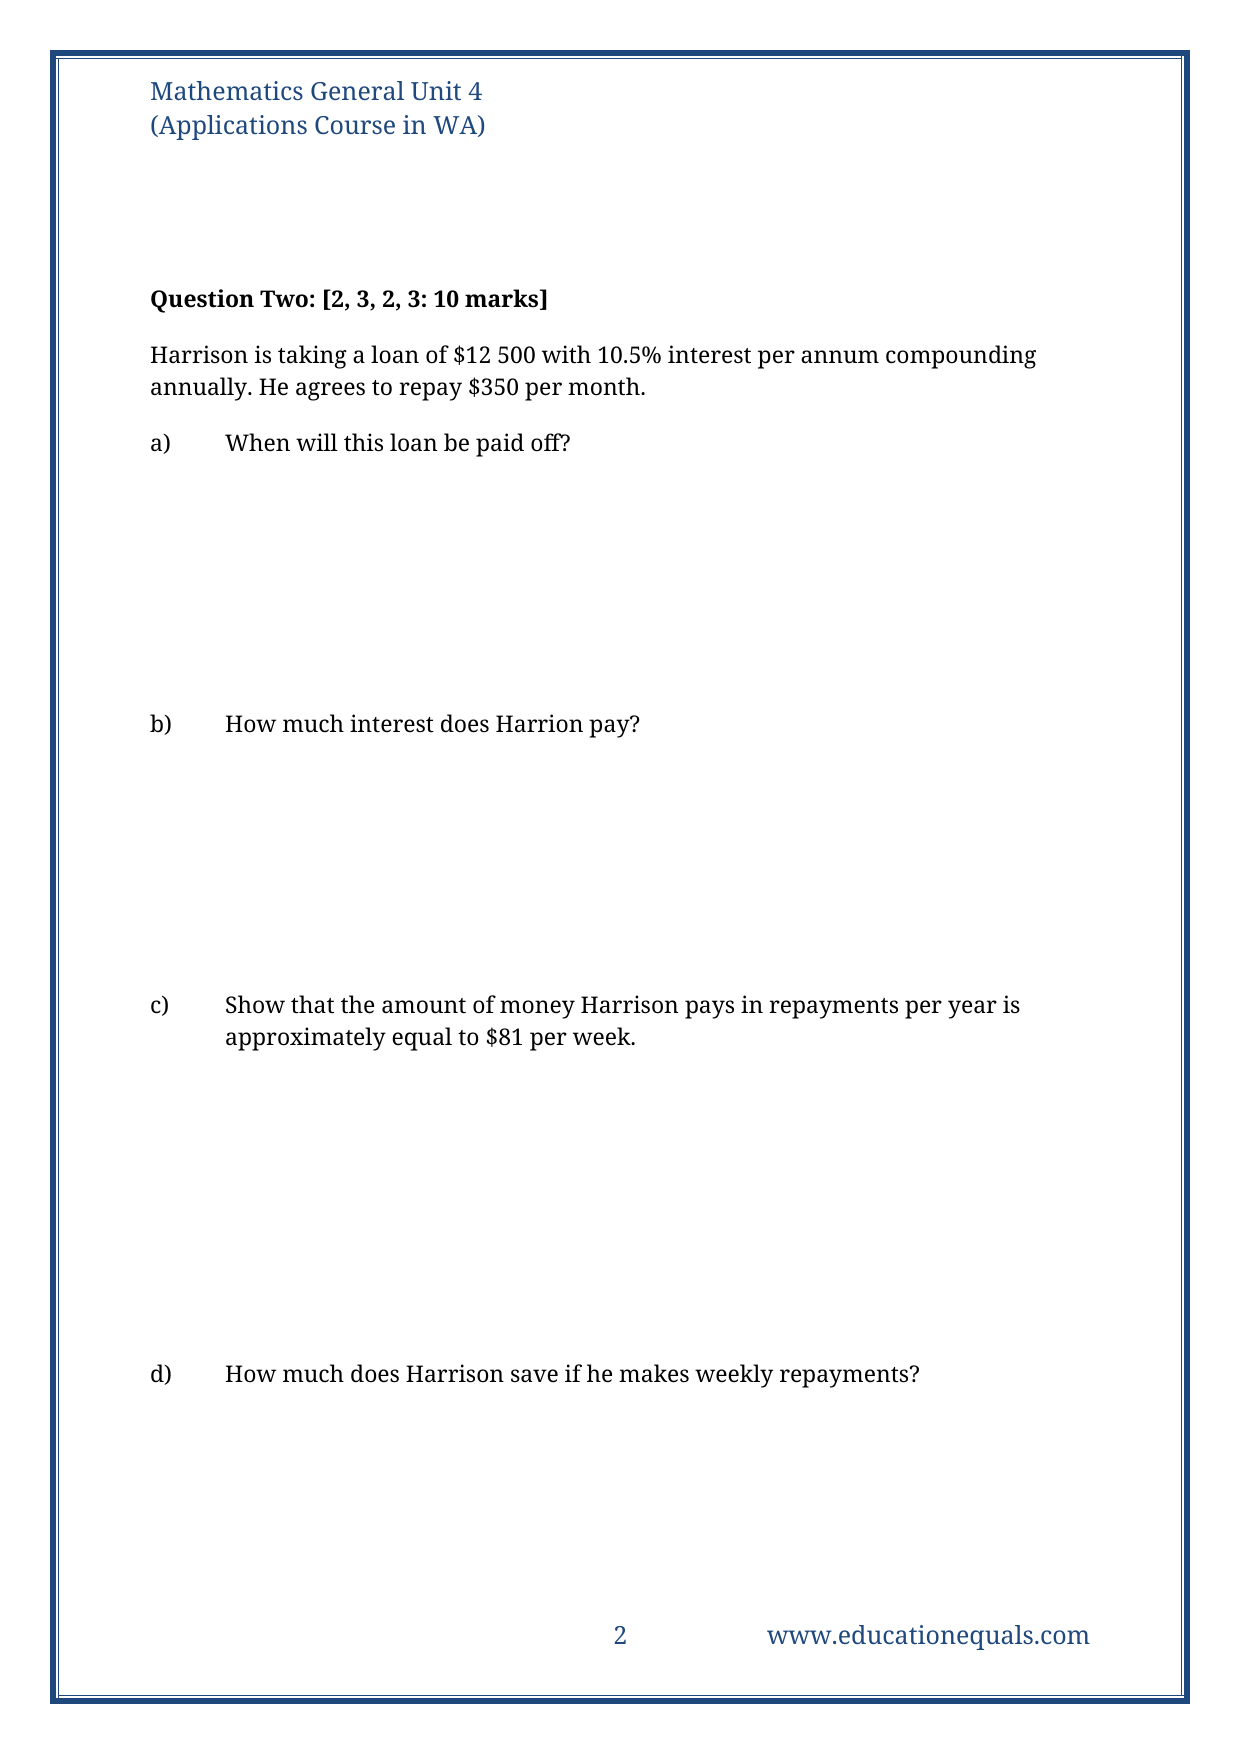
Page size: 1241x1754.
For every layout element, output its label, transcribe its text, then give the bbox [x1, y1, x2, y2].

text b) How much interest does Harrion pay? [150, 708, 1090, 739]
text Question Two: [2, 3, 2, 3: 10 marks] [150, 283, 1090, 314]
text Harrison is taking a loan of $12 500 with 10.5% interest per annum compounding annually. He agrees to repay $350 per month. [150, 339, 1090, 402]
text c) Show that the amount of money Harrison pays in repayments per year is approximately equal to $81 per week. [150, 989, 1090, 1052]
text d) How much does Harrison save if he makes weekly repayments? [150, 1358, 1090, 1389]
text a) When will this loan be paid off? [150, 427, 1090, 458]
